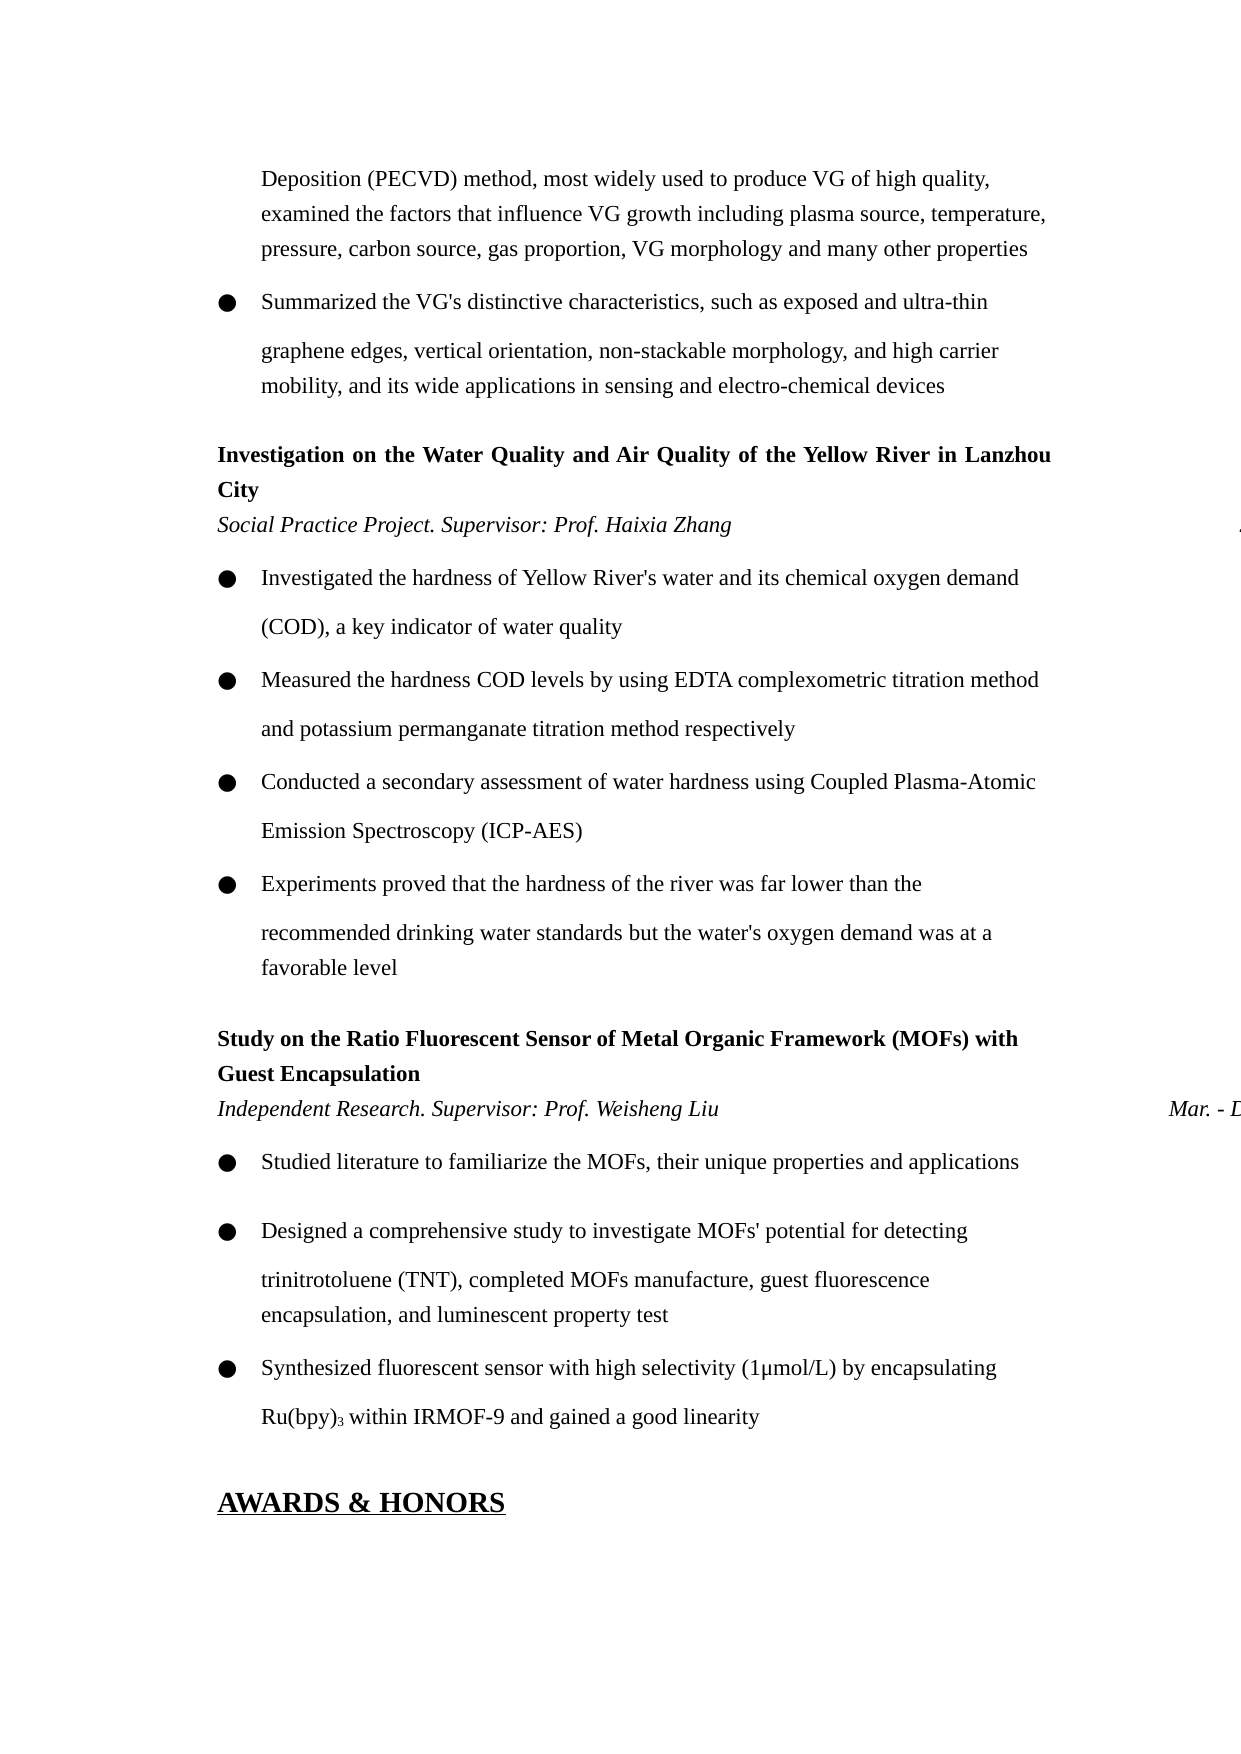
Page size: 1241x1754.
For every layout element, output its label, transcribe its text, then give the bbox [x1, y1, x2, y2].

text Independent Research. Supervisor: Prof. Weisheng Liu Mar. - Dec. 2019 [209, 1092, 1061, 1124]
list Measured the hardness COD levels by using EDTA complexometric titration method and potassium permanganate titration method respectively [209, 644, 1061, 744]
list Investigated the hardness of Yellow River's water and its chemical oxygen demand (COD), a key indicator of water quality [209, 540, 1061, 642]
text Investigation on the Water Quality and Air Quality of the Yellow River in Lanzhou City [209, 438, 1061, 506]
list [209, 162, 1061, 264]
list Summarized the VG's distinctive characteristics, such as exposed and ultra-thin graphene edges, vertical orientation, non-stackable morphology, and high carrier mobility, and its wide applications in sensing and electro-chemical devices [209, 267, 1061, 402]
list Designed a comprehensive study to investigate MOFs' potential for detecting trinitrotoluene (TNT), completed MOFs manufacture, guest fluorescence encapsulation, and luminescent property test [209, 1195, 1061, 1330]
list Studied literature to familiarize the MOFs, their unique properties and applications [209, 1124, 1061, 1192]
list Conducted a secondary assessment of water hardness using Coupled Plasma-Atomic Emission Spectroscopy (ICP-AES) [209, 747, 1061, 847]
text AWARDS & HONORS [217, 1469, 1053, 1534]
list Synthesized fluorescent sensor with high selectivity (1μmol/L) by encapsulating Ru(bpy)3 within IRMOF-9 and gained a good linearity [209, 1332, 1061, 1432]
text Social Practice Project. Supervisor: Prof. Haixia Zhang Jul. 2019 [209, 508, 1061, 540]
list Experiments proved that the hardness of the river was far lower than the recommended drinking water standards but the water's oxygen demand was at a favorable level [209, 849, 1061, 984]
text Study on the Ratio Fluorescent Sensor of Metal Organic Framework (MOFs) with Guest Encapsulation [209, 1022, 1061, 1090]
